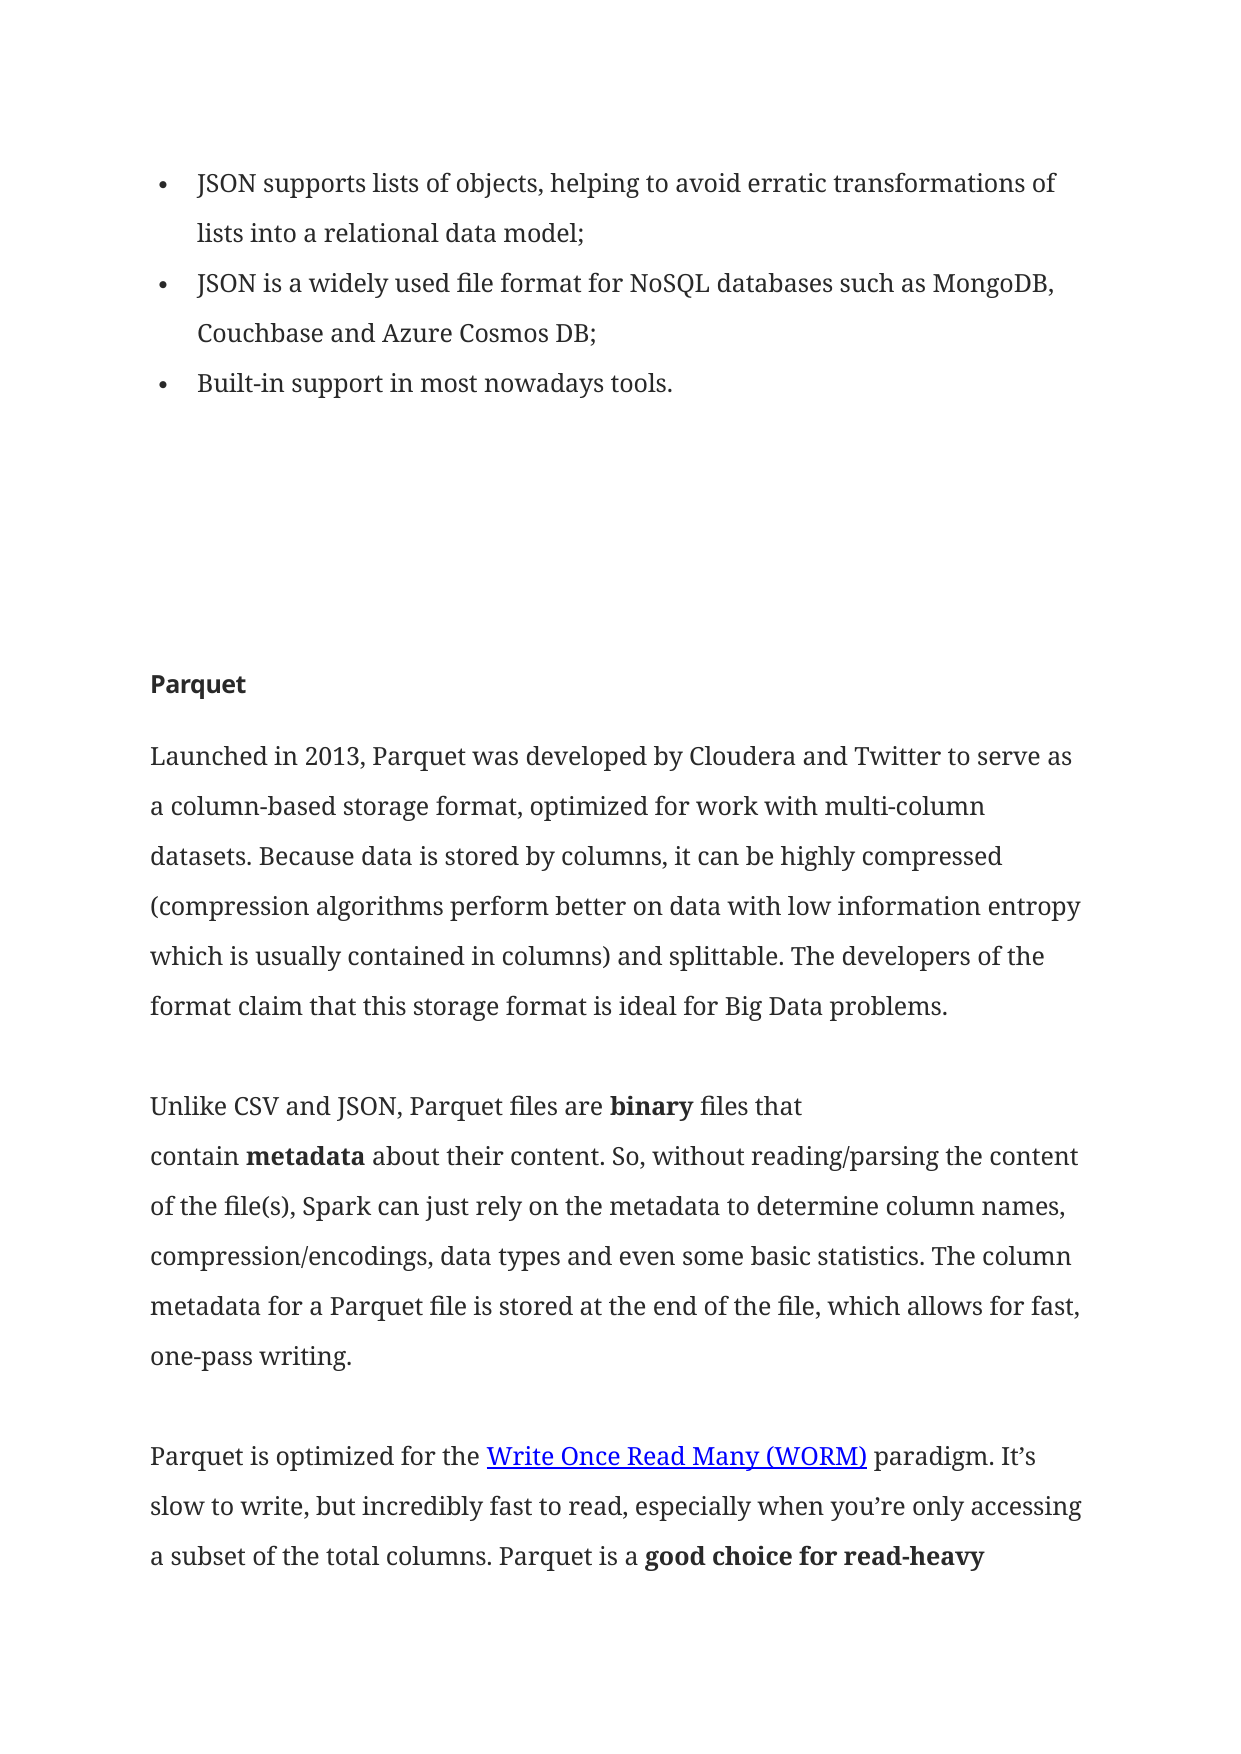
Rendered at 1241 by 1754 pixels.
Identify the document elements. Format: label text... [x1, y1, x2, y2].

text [150, 1423, 1090, 1573]
subtitle Parquet [150, 639, 1090, 701]
text Unlike CSV and JSON, Parquet files are binary files that contain metadata about their content. So, without reading/parsing the content of the file(s), Spark can just rely on the metadata to determine column names, compression/encodings, data types and even some basic statistics. The column metadata for a Parquet file is stored at the end of the file, which allows for fast, one-pass writing. [150, 1073, 1090, 1373]
list JSON supports lists of objects, helping to avoid erratic transformations of lists into a relational data model; [159, 150, 1090, 250]
list JSON is a widely used file format for NoSQL databases such as MongoDB, Couchbase and Azure Cosmos DB; [159, 250, 1090, 350]
text Launched in 2013, Parquet was developed by Cloudera and Twitter to serve as a column-based storage format, optimized for work with multi-column datasets. Because data is stored by columns, it can be highly compressed (compression algorithms perform better on data with low information entropy which is usually contained in columns) and splittable. The developers of the format claim that this storage format is ideal for Big Data problems. [150, 723, 1090, 1023]
list Built-in support in most nowadays tools. [159, 350, 1090, 400]
